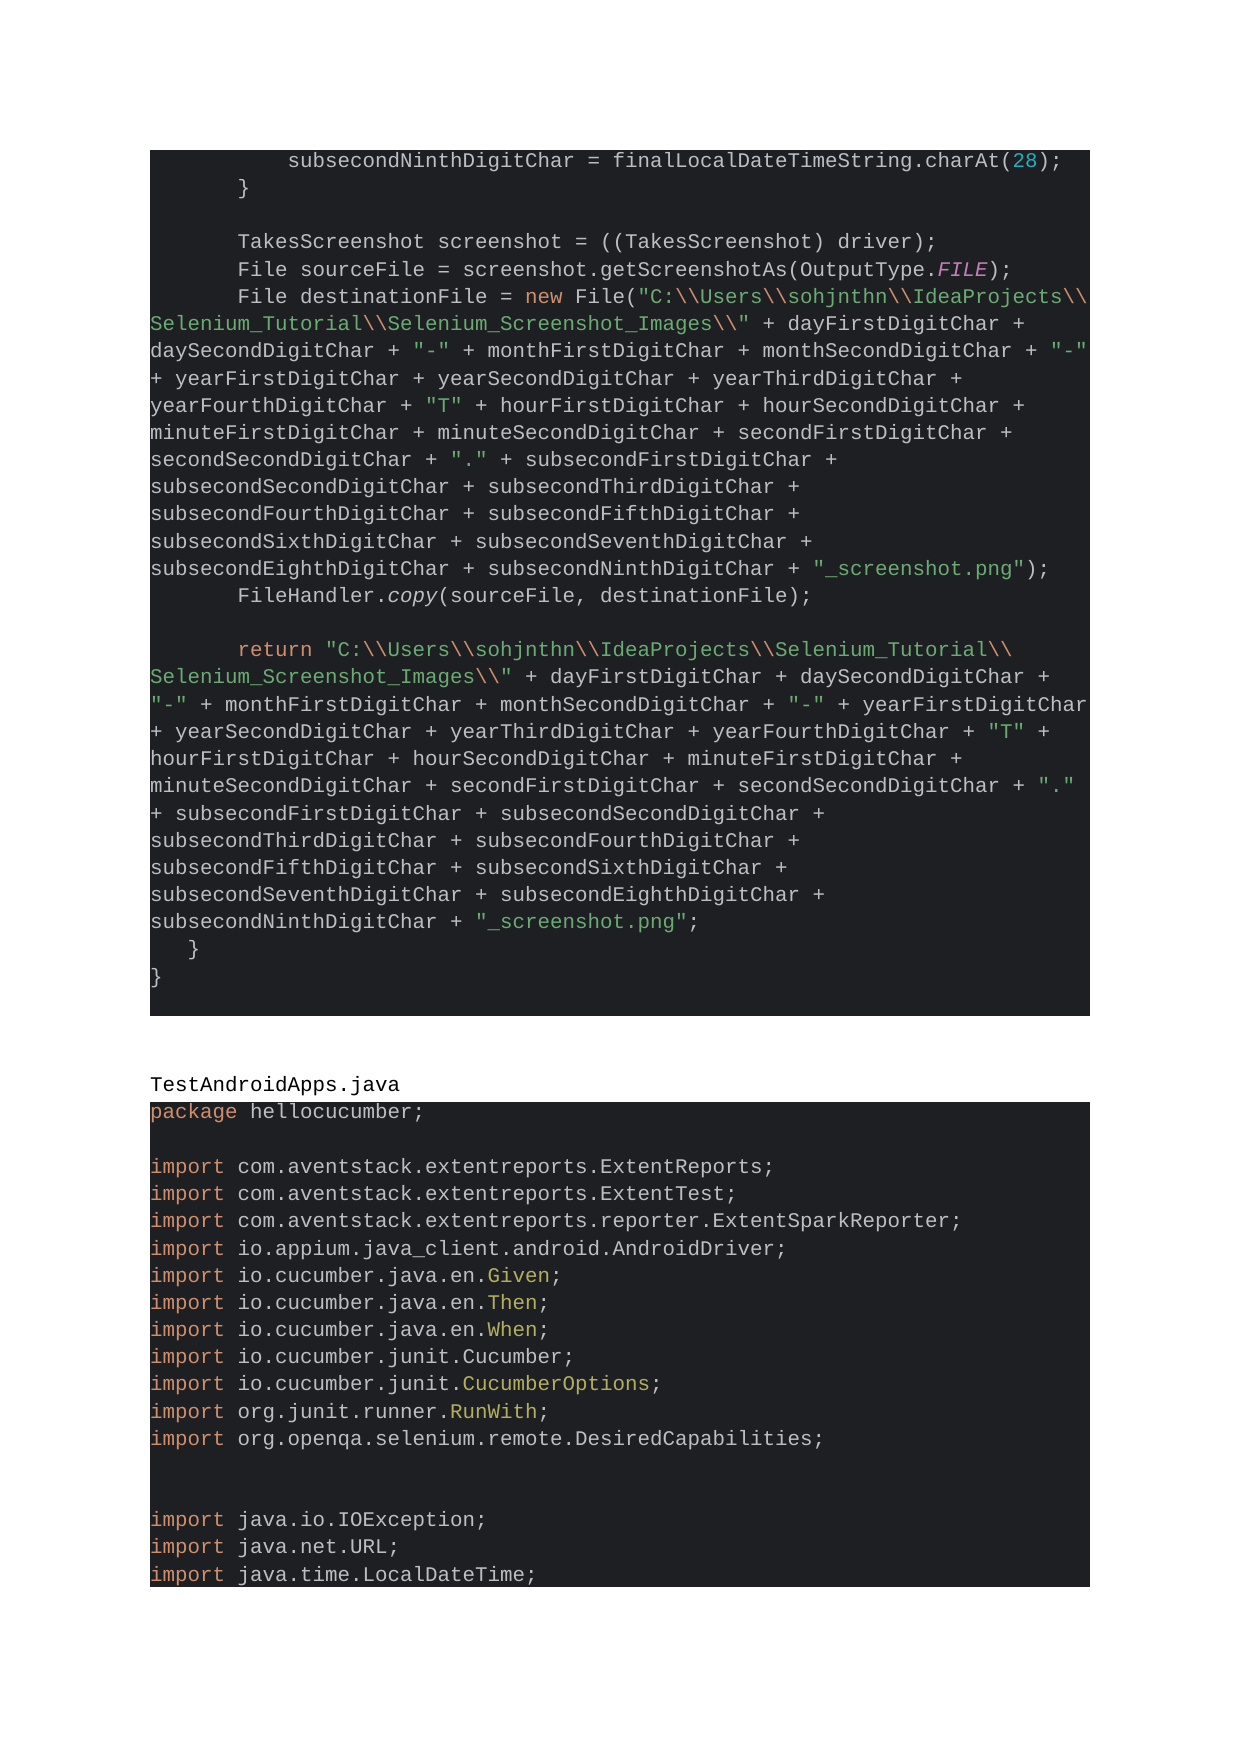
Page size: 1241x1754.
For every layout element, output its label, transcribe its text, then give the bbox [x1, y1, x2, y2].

text File destinationFile = new File("C:\\Users\\sohjnthn\\IdeaProjects\\Selenium_Tutorial\\Selenium_Screenshot_Images\\" + dayFirstDigitChar + daySecondDigitChar + "-" + monthFirstDigitChar + monthSecondDigitChar + "-" + yearFirstDigitChar + yearSecondDigitChar + yearThirdDigitChar + yearFourthDigitChar + "T" + hourFirstDigitChar + hourSecondDigitChar + minuteFirstDigitChar + minuteSecondDigitChar + secondFirstDigitChar + secondSecondDigitChar + "." + subsecondFirstDigitChar + subsecondSecondDigitChar + subsecondThirdDigitChar + subsecondFourthDigitChar + subsecondFifthDigitChar + subsecondSixthDigitChar + subsecondSeventhDigitChar + subsecondEighthDigitChar + subsecondNinthDigitChar + "_screenshot.png"); [150, 286, 1090, 581]
text package hellocucumber; [150, 1102, 1090, 1125]
text TakesScreenshot screenshot = ((TakesScreenshot) driver); [150, 232, 1090, 255]
text import io.cucumber.java.en.Then; [150, 1292, 1090, 1316]
text return "C:\\Users\\sohjnthn\\IdeaProjects\\Selenium_Tutorial\\Selenium_Screenshot_Images\\" + dayFirstDigitChar + daySecondDigitChar + "-" + monthFirstDigitChar + monthSecondDigitChar + "-" + yearFirstDigitChar + yearSecondDigitChar + yearThirdDigitChar + yearFourthDigitChar + "T" + hourFirstDigitChar + hourSecondDigitChar + minuteFirstDigitChar + minuteSecondDigitChar + secondFirstDigitChar + secondSecondDigitChar + "." + subsecondFirstDigitChar + subsecondSecondDigitChar + subsecondThirdDigitChar + subsecondFourthDigitChar + subsecondFifthDigitChar + subsecondSixthDigitChar + subsecondSeventhDigitChar + subsecondEighthDigitChar + subsecondNinthDigitChar + "_screenshot.png"; [150, 639, 1090, 935]
text import java.io.IOException; [150, 1509, 1090, 1533]
text import com.aventstack.extentreports.reporter.ExtentSparkReporter; [150, 1210, 1090, 1234]
text FileHandler.copy(sourceFile, destinationFile); [150, 585, 1090, 609]
text import io.cucumber.java.en.Given; [150, 1265, 1090, 1288]
text } [150, 177, 1090, 201]
text File sourceFile = screenshot.getScreenshotAs(OutputType.FILE); [150, 259, 1090, 282]
text import io.cucumber.junit.CucumberOptions; [150, 1373, 1090, 1397]
text import org.openqa.selenium.remote.DesiredCapabilities; [150, 1428, 1090, 1451]
text import io.cucumber.junit.Cucumber; [150, 1346, 1090, 1370]
text subsecondNinthDigitChar = finalLocalDateTimeString.charAt(28); [150, 150, 1090, 174]
text import java.time.LocalDateTime; [150, 1564, 1090, 1587]
text import com.aventstack.extentreports.ExtentReports; [150, 1156, 1090, 1179]
text } [150, 938, 1090, 962]
text import io.appium.java_client.android.AndroidDriver; [150, 1237, 1090, 1261]
text import org.junit.runner.RunWith; [150, 1401, 1090, 1424]
text TestAndroidApps.java [150, 1074, 1090, 1098]
text } [150, 966, 1090, 989]
text import com.aventstack.extentreports.ExtentTest; [150, 1183, 1090, 1207]
text import java.net.URL; [150, 1537, 1090, 1560]
text import io.cucumber.java.en.When; [150, 1319, 1090, 1343]
